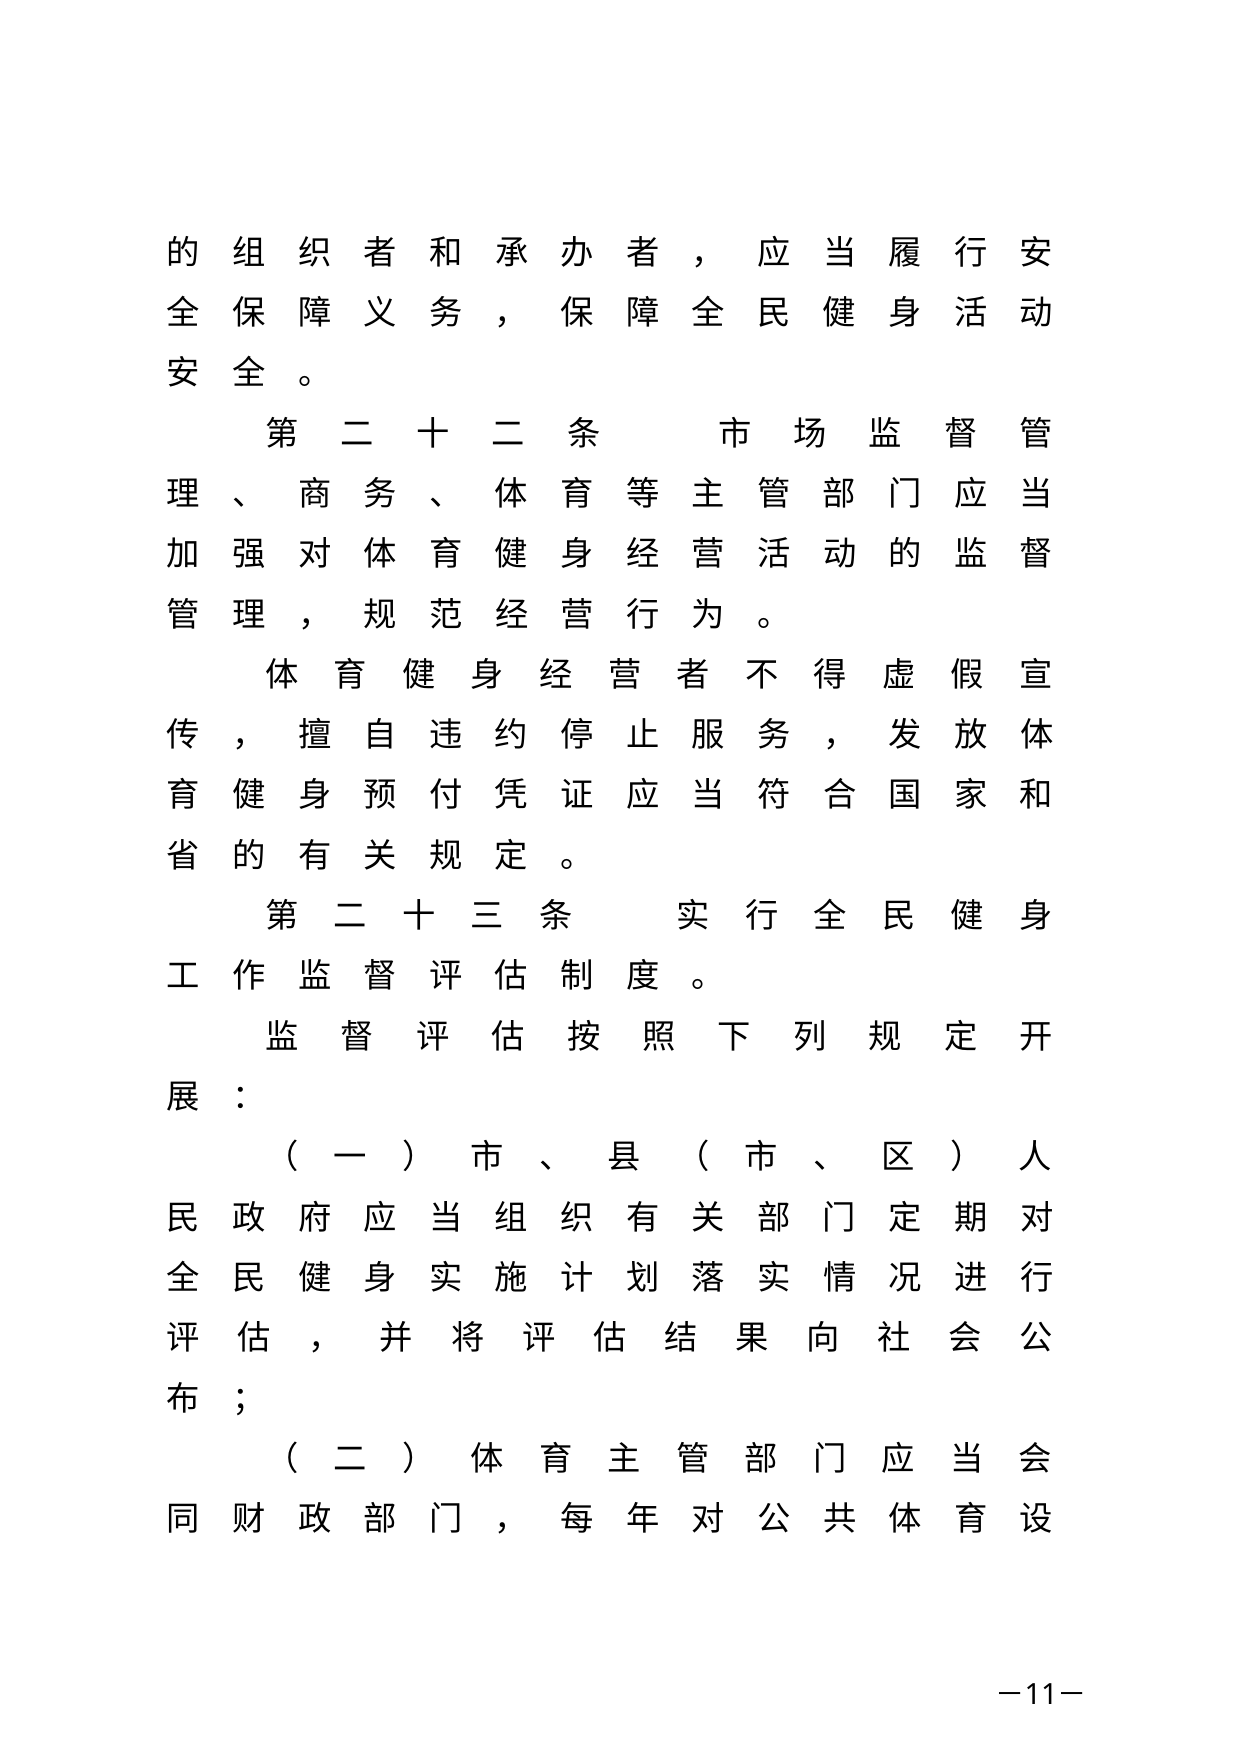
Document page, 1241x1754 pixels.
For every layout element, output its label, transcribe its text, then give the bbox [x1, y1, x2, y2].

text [167, 219, 1085, 400]
text （一）市、县（市、区）人民政府应当组织有关部门定期对全民健身实施计划落实情况进行评估，并将评估结果向社会公布； [167, 1124, 1085, 1426]
text 第二十二条 市场监督管理、商务、体育等主管部门应当加强对体育健身经营活动的监督管理，规范经营行为。 [167, 400, 1085, 642]
text 体育健身经营者不得虚假宣传，擅自违约停止服务，发放体育健身预付凭证应当符合国家和省的有关规定。 [167, 642, 1085, 883]
text 第二十三条 实行全民健身工作监督评估制度。 [167, 883, 1085, 1003]
text 监督评估按照下列规定开展： [167, 1003, 1085, 1124]
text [167, 1426, 1085, 1546]
